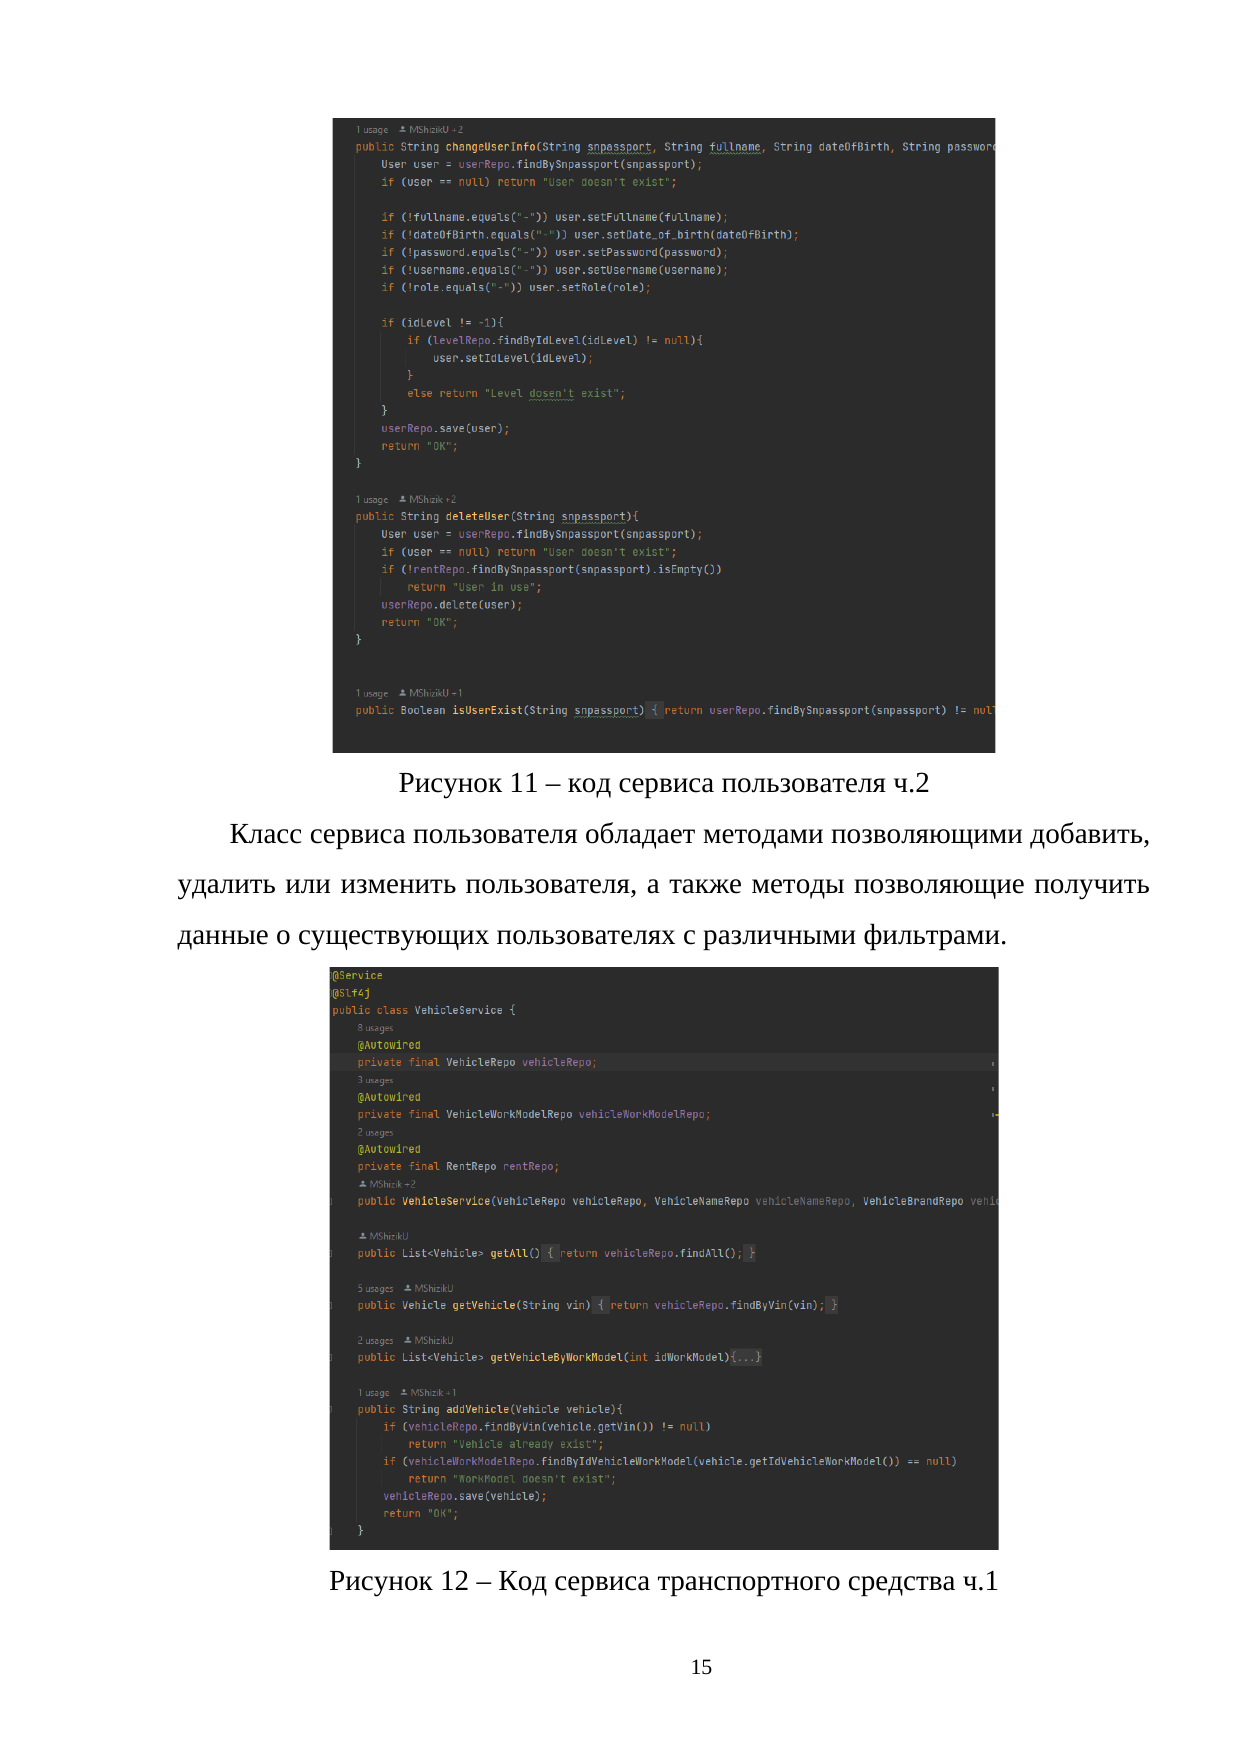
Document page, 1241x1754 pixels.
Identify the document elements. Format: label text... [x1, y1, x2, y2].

picture [329, 967, 999, 1550]
text Рисунок 12 – Код сервиса транспортного средства ч.1 [177, 1563, 1151, 1596]
text Рисунок 11 – код сервиса пользователя ч.2 [177, 765, 1151, 799]
picture [332, 118, 996, 753]
text Класс сервиса пользователя обладает методами позволяющими добавить, удалить или изменить пользователя, а также методы позволяющие получить данные о существующих пользователях с различными фильтрами. [177, 816, 1151, 950]
